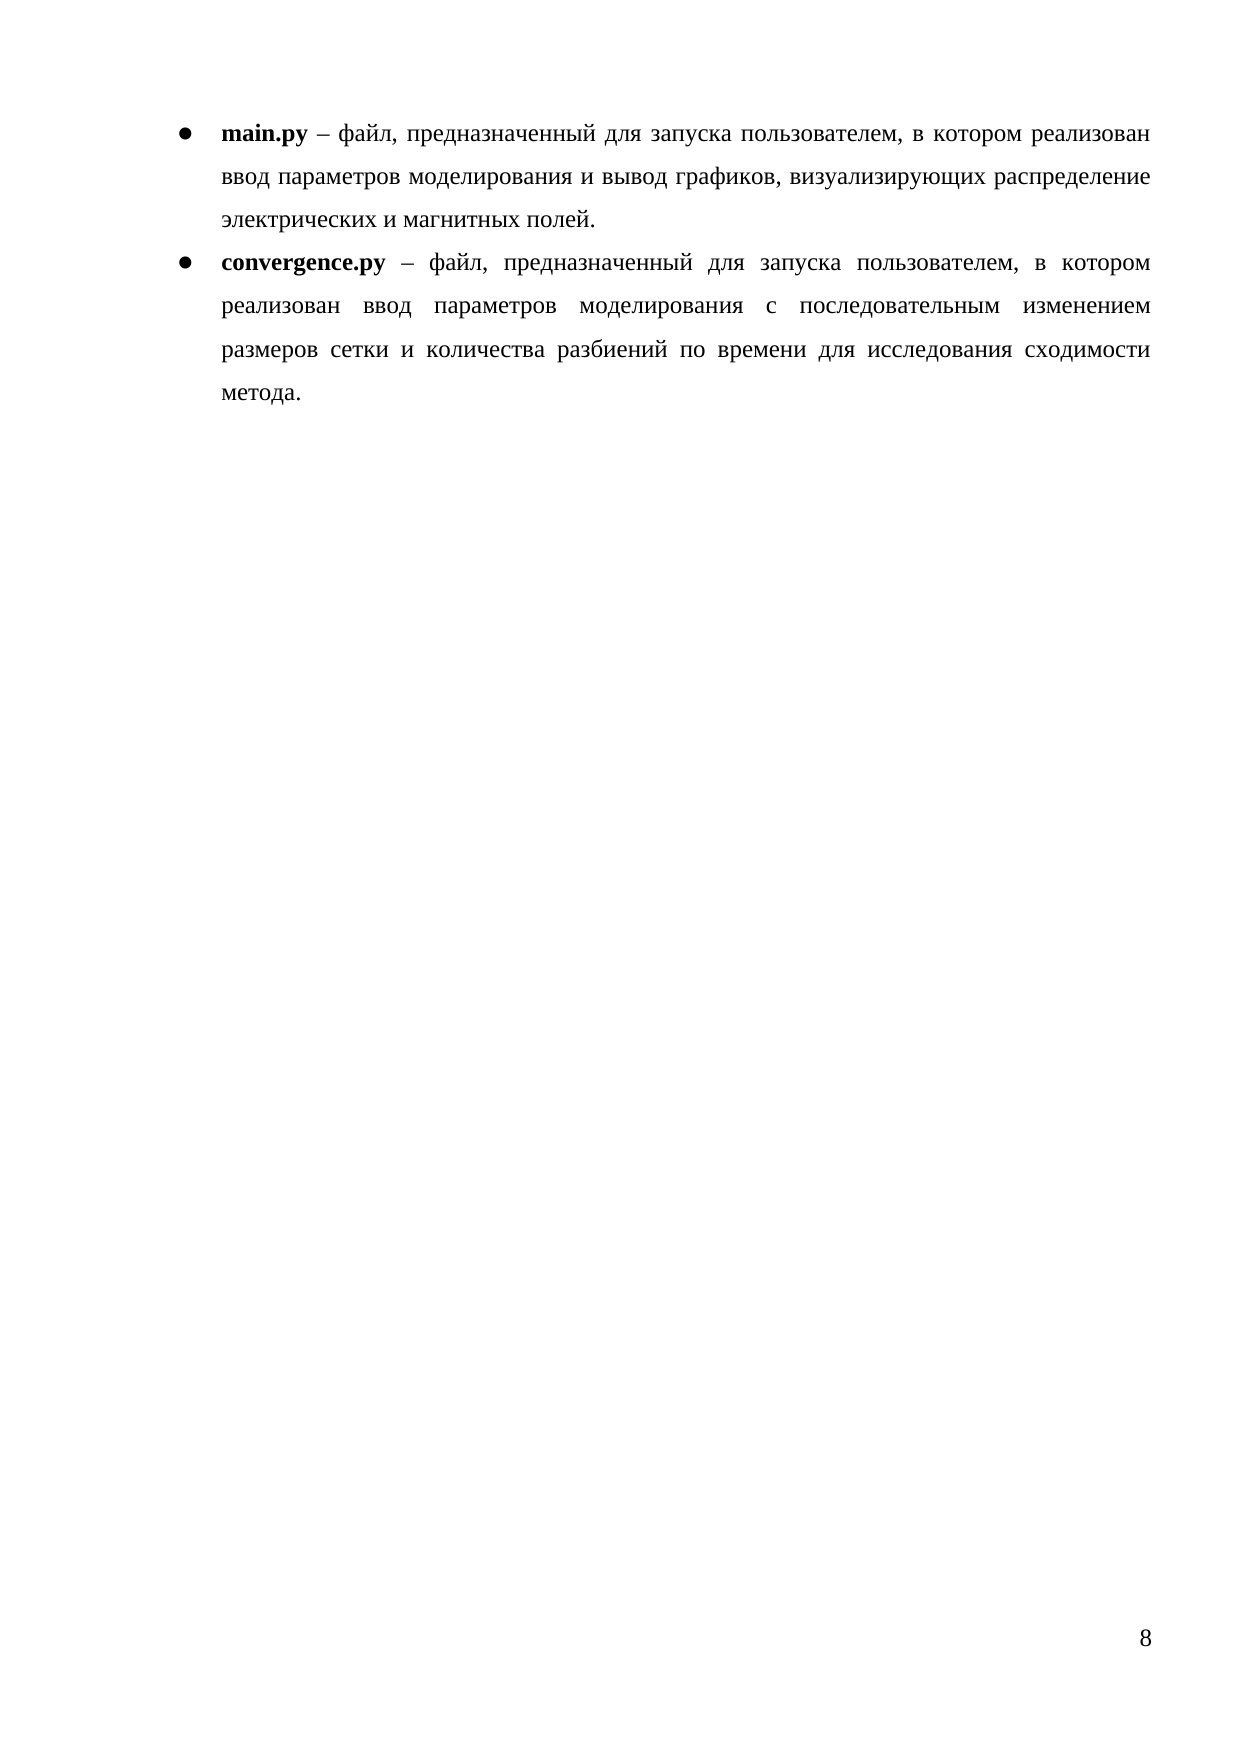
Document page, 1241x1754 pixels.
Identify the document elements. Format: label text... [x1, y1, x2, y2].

list main.py – файл, предназначенный для запуска пользователем, в котором реализован ввод параметров моделирования и вывод графиков, визуализирующих распределение электрических и магнитных полей. [177, 118, 1152, 233]
list convergence.py – файл, предназначенный для запуска пользователем, в котором реализован ввод параметров моделирования с последовательным изменением размеров сетки и количества разбиений по времени для исследования сходимости метода. [177, 247, 1152, 406]
